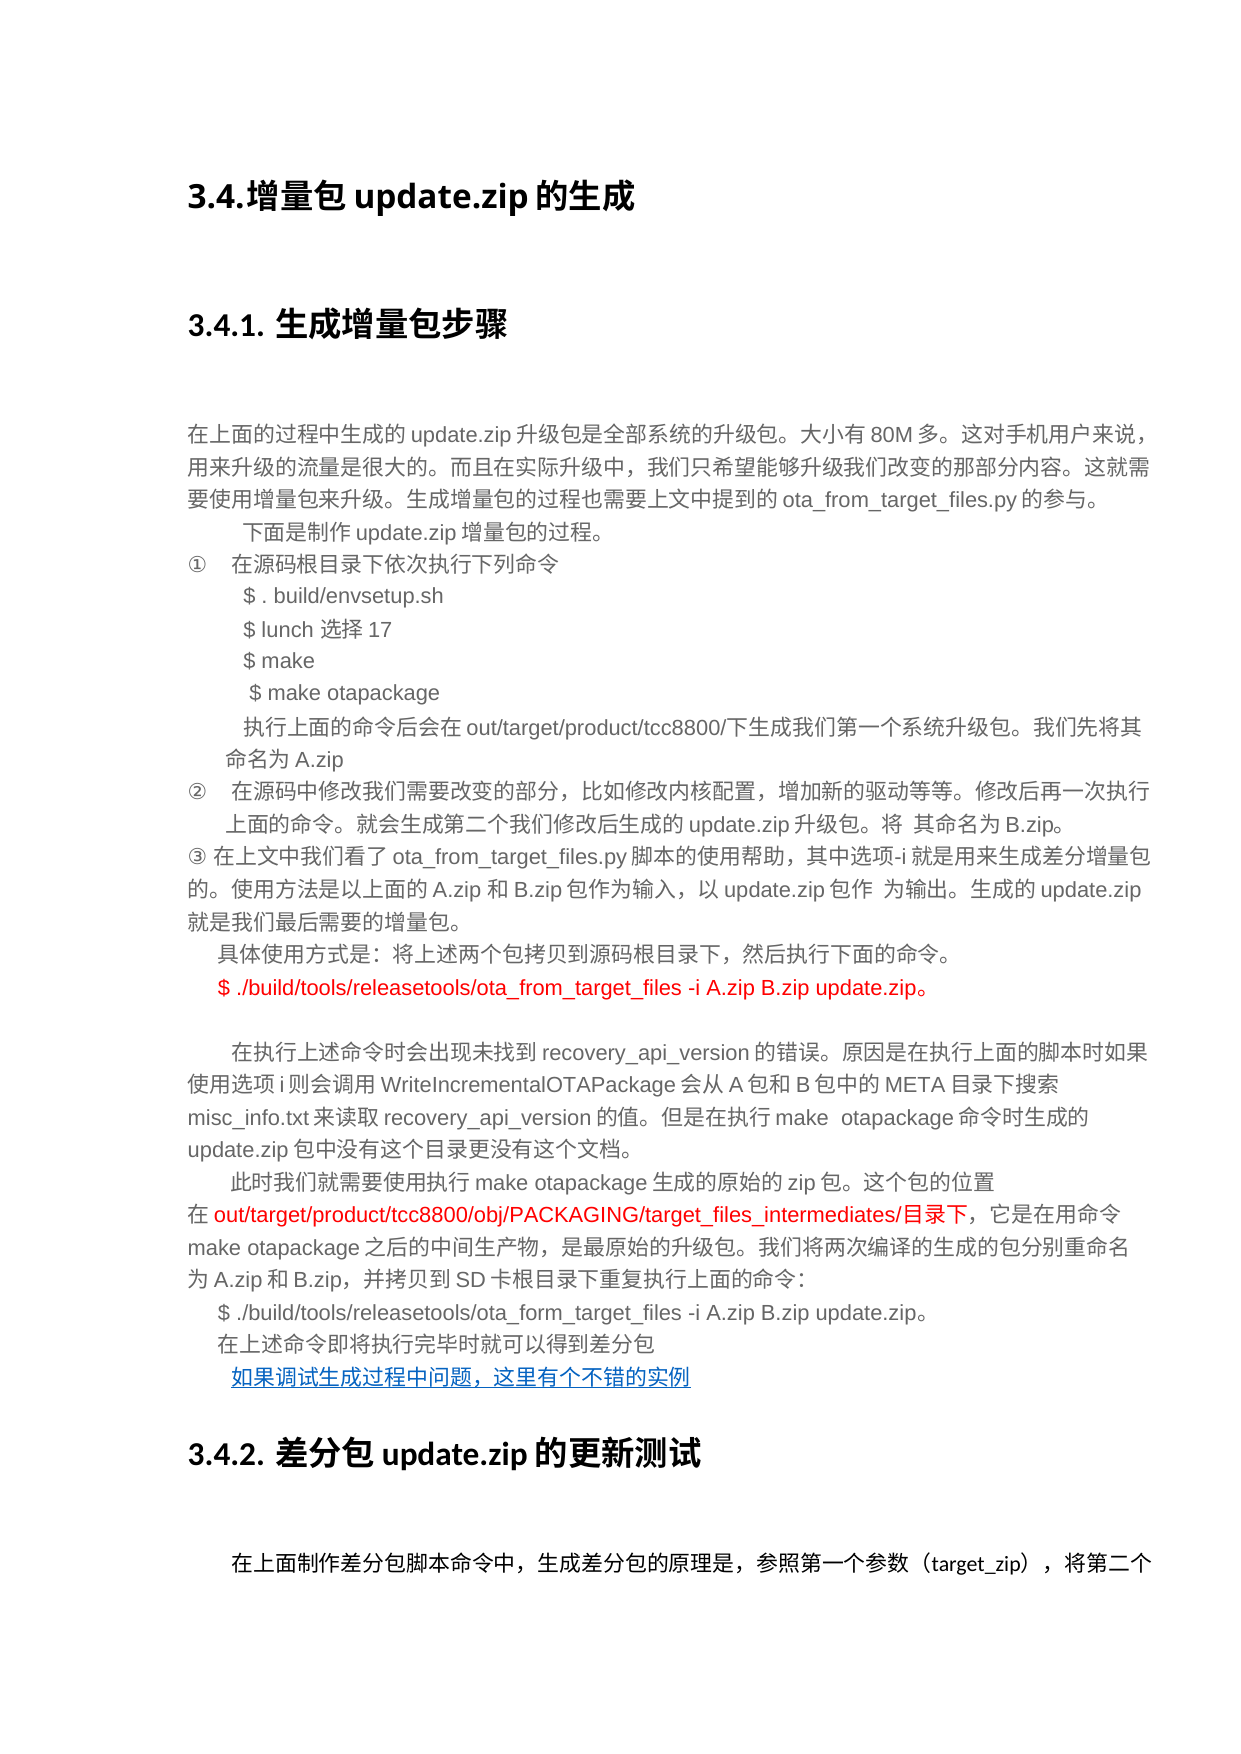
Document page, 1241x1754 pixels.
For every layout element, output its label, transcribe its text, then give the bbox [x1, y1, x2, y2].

list 在源码根目录下依次执行下列命令 $ . build/envsetup.sh $ lunch 选择17 $ make $ make otapackage 执行上面的命令后会在out/target/product/tcc8800/下生成我们第一个系统升级包。我们先将其命名为A.zip [187, 547, 1152, 774]
text 在上述命令即将执行完毕时就可以得到差分包 [187, 1327, 1152, 1359]
list 在源码中修改我们需要改变的部分，比如修改内核配置，增加新的驱动等等。修改后再一次执行上面的命令。就会生成第二个我们修改后生成的update.zip升级包。将 其命名为B.zip。 [187, 774, 1152, 839]
text 具体使用方式是：将上述两个包拷贝到源码根目录下，然后执行下面的命令。 [187, 937, 1152, 969]
text 如果调试生成过程中问题，这里有个不错的实例 [187, 1359, 1152, 1392]
text $ ./build/tools/releasetools/ota_from_target_files -i A.zip B.zip update.zip。 [187, 969, 1152, 1002]
text 在执行上述命令时会出现未找到recovery_api_version的错误。原因是在执行上面的脚本时如果使用选项i则会调用WriteIncrementalOTAPackage会从A包和B包中的META目录下搜索misc_info.txt来读取recovery_api_version的值。但是在执行make otapackage命令时生成的update.zip包中没有这个目录更没有这个文档。 [187, 1034, 1152, 1164]
text 在上面的过程中生成的update.zip升级包是全部系统的升级包。大小有80M多。这对手机用户来说，用来升级的流量是很大的。而且在实际升级中，我们只希望能够升级我们改变的那部分内容。这就需要使用增量包来升级。生成增量包的过程也需要上文中提到的ota_from_target_files.py的参与。 [187, 417, 1152, 514]
text $ ./build/tools/releasetools/ota_form_target_files -i A.zip B.zip update.zip。 [187, 1294, 1152, 1327]
text ③ 在上文中我们看了ota_from_target_files.py脚本的使用帮助，其中选项-i就是用来生成差分增量包的。使用方法是以上面的A.zip 和B.zip包作为输入，以update.zip包作 为输出。生成的update.zip就是我们最后需要的增量包。 [187, 839, 1152, 937]
subtitle 差分包update.zip的更新测试 [187, 1419, 1152, 1484]
subtitle 生成增量包步骤 [187, 289, 1152, 354]
text 在上面制作差分包脚本命令中，生成差分包的原理是，参照第一个参数（target_zip），将第二个参数（source_zip）中不同的部分输出到第三个参数（output_zip）中。其中target_zip与source_zip的先后顺序不同，产生的差分包也将不同。 [187, 1546, 1152, 1578]
text 下面是制作update.zip增量包的过程。 [187, 514, 1152, 547]
subtitle 增量包update.zip的生成 [187, 162, 1152, 227]
